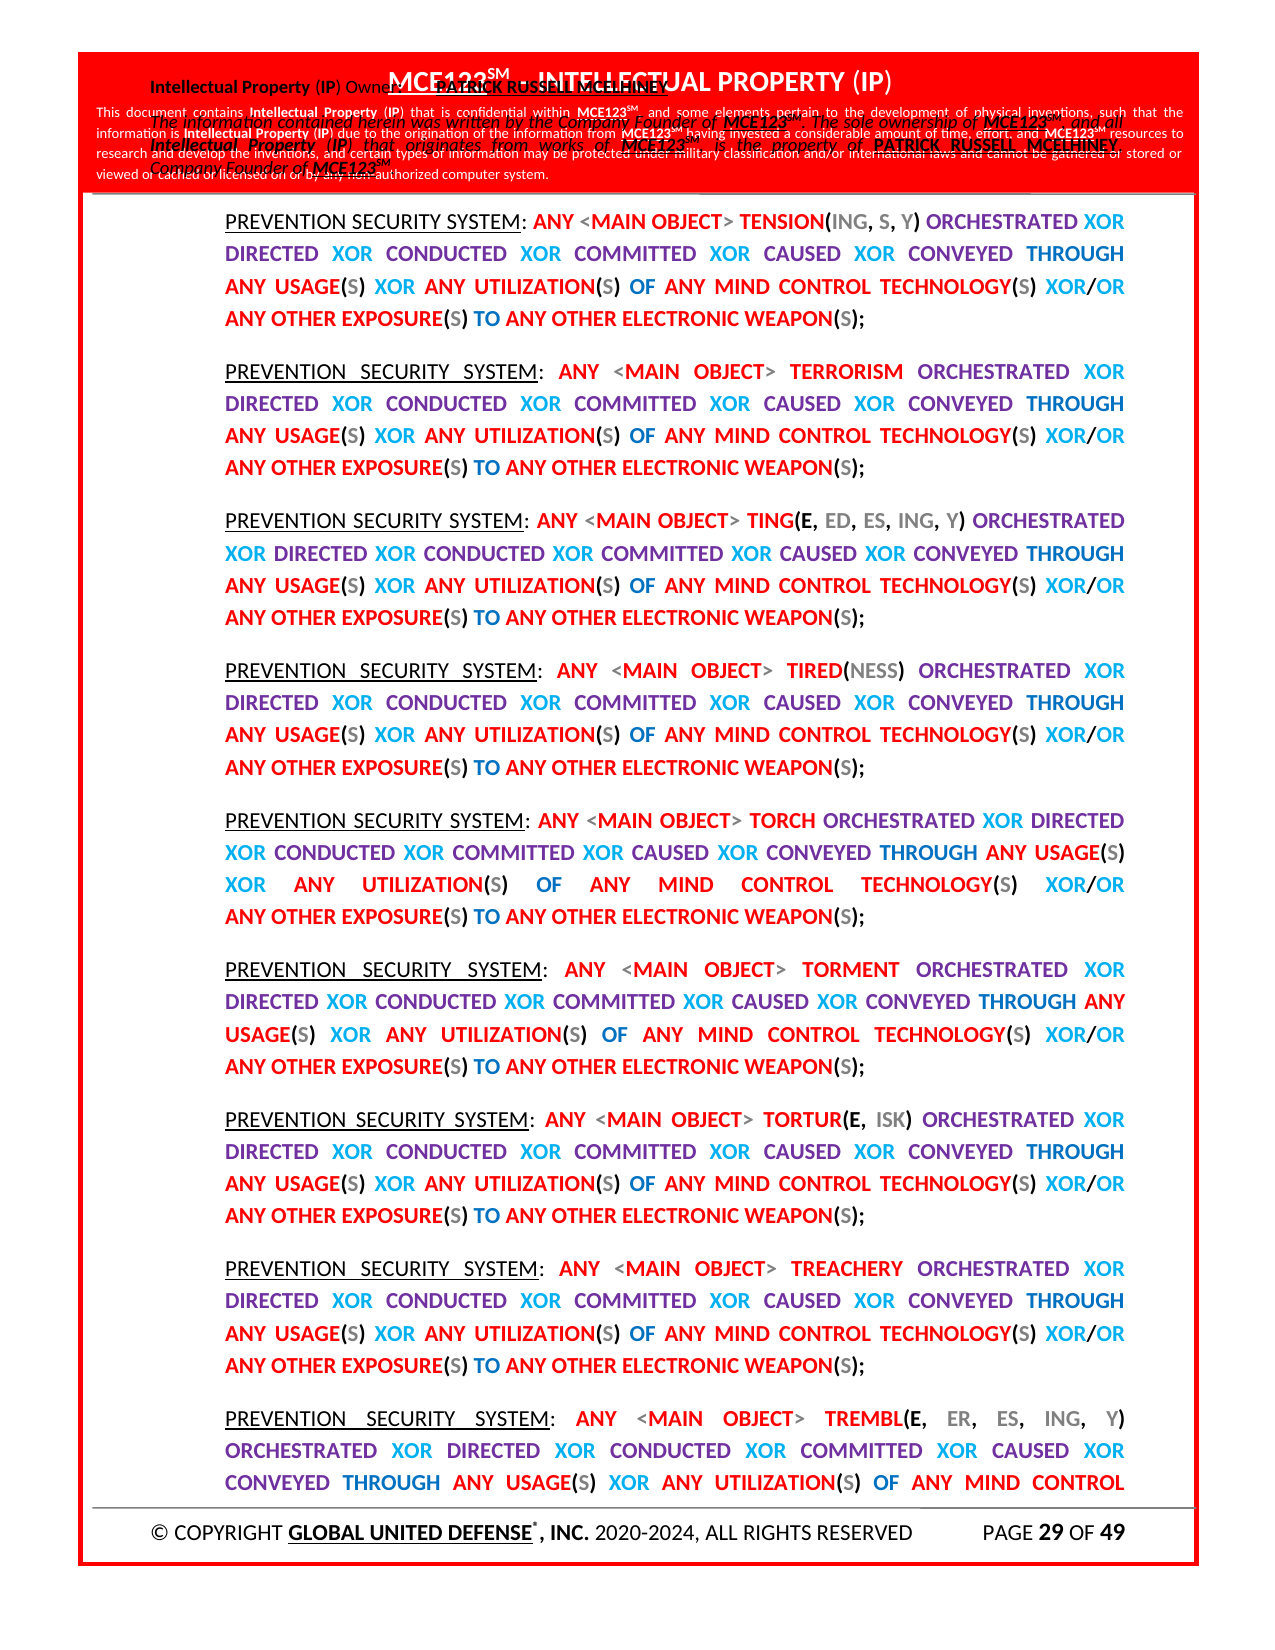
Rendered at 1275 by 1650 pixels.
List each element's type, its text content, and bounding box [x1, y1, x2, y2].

text PREVENTION SECURITY SYSTEM: ANY <MAIN OBJECT> TORTUR(E, ISK) ORCHESTRATED XOR DIRECTED XOR CONDUCTED XOR COMMITTED XOR CAUSED XOR CONVEYED THROUGH ANY USAGE(S) XOR ANY UTILIZATION(S) OF ANY MIND CONTROL TECHNOLOGY(S) XOR/OR ANY OTHER EXPOSURE(S) TO ANY OTHER ELECTRONIC WEAPON(S); [225, 1105, 1125, 1229]
text PREVENTION SECURITY SYSTEM: ANY <MAIN OBJECT> TIRED(NESS) ORCHESTRATED XOR DIRECTED XOR CONDUCTED XOR COMMITTED XOR CAUSED XOR CONVEYED THROUGH ANY USAGE(S) XOR ANY UTILIZATION(S) OF ANY MIND CONTROL TECHNOLOGY(S) XOR/OR ANY OTHER EXPOSURE(S) TO ANY OTHER ELECTRONIC WEAPON(S); [225, 656, 1125, 781]
text PREVENTION SECURITY SYSTEM: ANY <MAIN OBJECT> TENSION(ING, S, Y) ORCHESTRATED XOR DIRECTED XOR CONDUCTED XOR COMMITTED XOR CAUSED XOR CONVEYED THROUGH ANY USAGE(S) XOR ANY UTILIZATION(S) OF ANY MIND CONTROL TECHNOLOGY(S) XOR/OR ANY OTHER EXPOSURE(S) TO ANY OTHER ELECTRONIC WEAPON(S); [225, 207, 1125, 332]
text PREVENTION SECURITY SYSTEM: ANY <MAIN OBJECT> TORMENT ORCHESTRATED XOR DIRECTED XOR CONDUCTED XOR COMMITTED XOR CAUSED XOR CONVEYED THROUGH ANY USAGE(S) XOR ANY UTILIZATION(S) OF ANY MIND CONTROL TECHNOLOGY(S) XOR/OR ANY OTHER EXPOSURE(S) TO ANY OTHER ELECTRONIC WEAPON(S); [225, 955, 1125, 1080]
text PREVENTION SECURITY SYSTEM: ANY <MAIN OBJECT> TREACHERY ORCHESTRATED XOR DIRECTED XOR CONDUCTED XOR COMMITTED XOR CAUSED XOR CONVEYED THROUGH ANY USAGE(S) XOR ANY UTILIZATION(S) OF ANY MIND CONTROL TECHNOLOGY(S) XOR/OR ANY OTHER EXPOSURE(S) TO ANY OTHER ELECTRONIC WEAPON(S); [225, 1254, 1125, 1379]
text PREVENTION SECURITY SYSTEM: ANY <MAIN OBJECT> TORCH ORCHESTRATED XOR DIRECTED XOR CONDUCTED XOR COMMITTED XOR CAUSED XOR CONVEYED THROUGH ANY USAGE(S) XOR ANY UTILIZATION(S) OF ANY MIND CONTROL TECHNOLOGY(S) XOR/OR ANY OTHER EXPOSURE(S) TO ANY OTHER ELECTRONIC WEAPON(S); [225, 806, 1125, 930]
text PREVENTION SECURITY SYSTEM: ANY <MAIN OBJECT> TERRORISM ORCHESTRATED XOR DIRECTED XOR CONDUCTED XOR COMMITTED XOR CAUSED XOR CONVEYED THROUGH ANY USAGE(S) XOR ANY UTILIZATION(S) OF ANY MIND CONTROL TECHNOLOGY(S) XOR/OR ANY OTHER EXPOSURE(S) TO ANY OTHER ELECTRONIC WEAPON(S); [225, 357, 1125, 482]
text PREVENTION SECURITY SYSTEM: ANY <MAIN OBJECT> TING(E, ED, ES, ING, Y) ORCHESTRATED XOR DIRECTED XOR CONDUCTED XOR COMMITTED XOR CAUSED XOR CONVEYED THROUGH ANY USAGE(S) XOR ANY UTILIZATION(S) OF ANY MIND CONTROL TECHNOLOGY(S) XOR/OR ANY OTHER EXPOSURE(S) TO ANY OTHER ELECTRONIC WEAPON(S); [225, 507, 1125, 631]
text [225, 1404, 1125, 1496]
